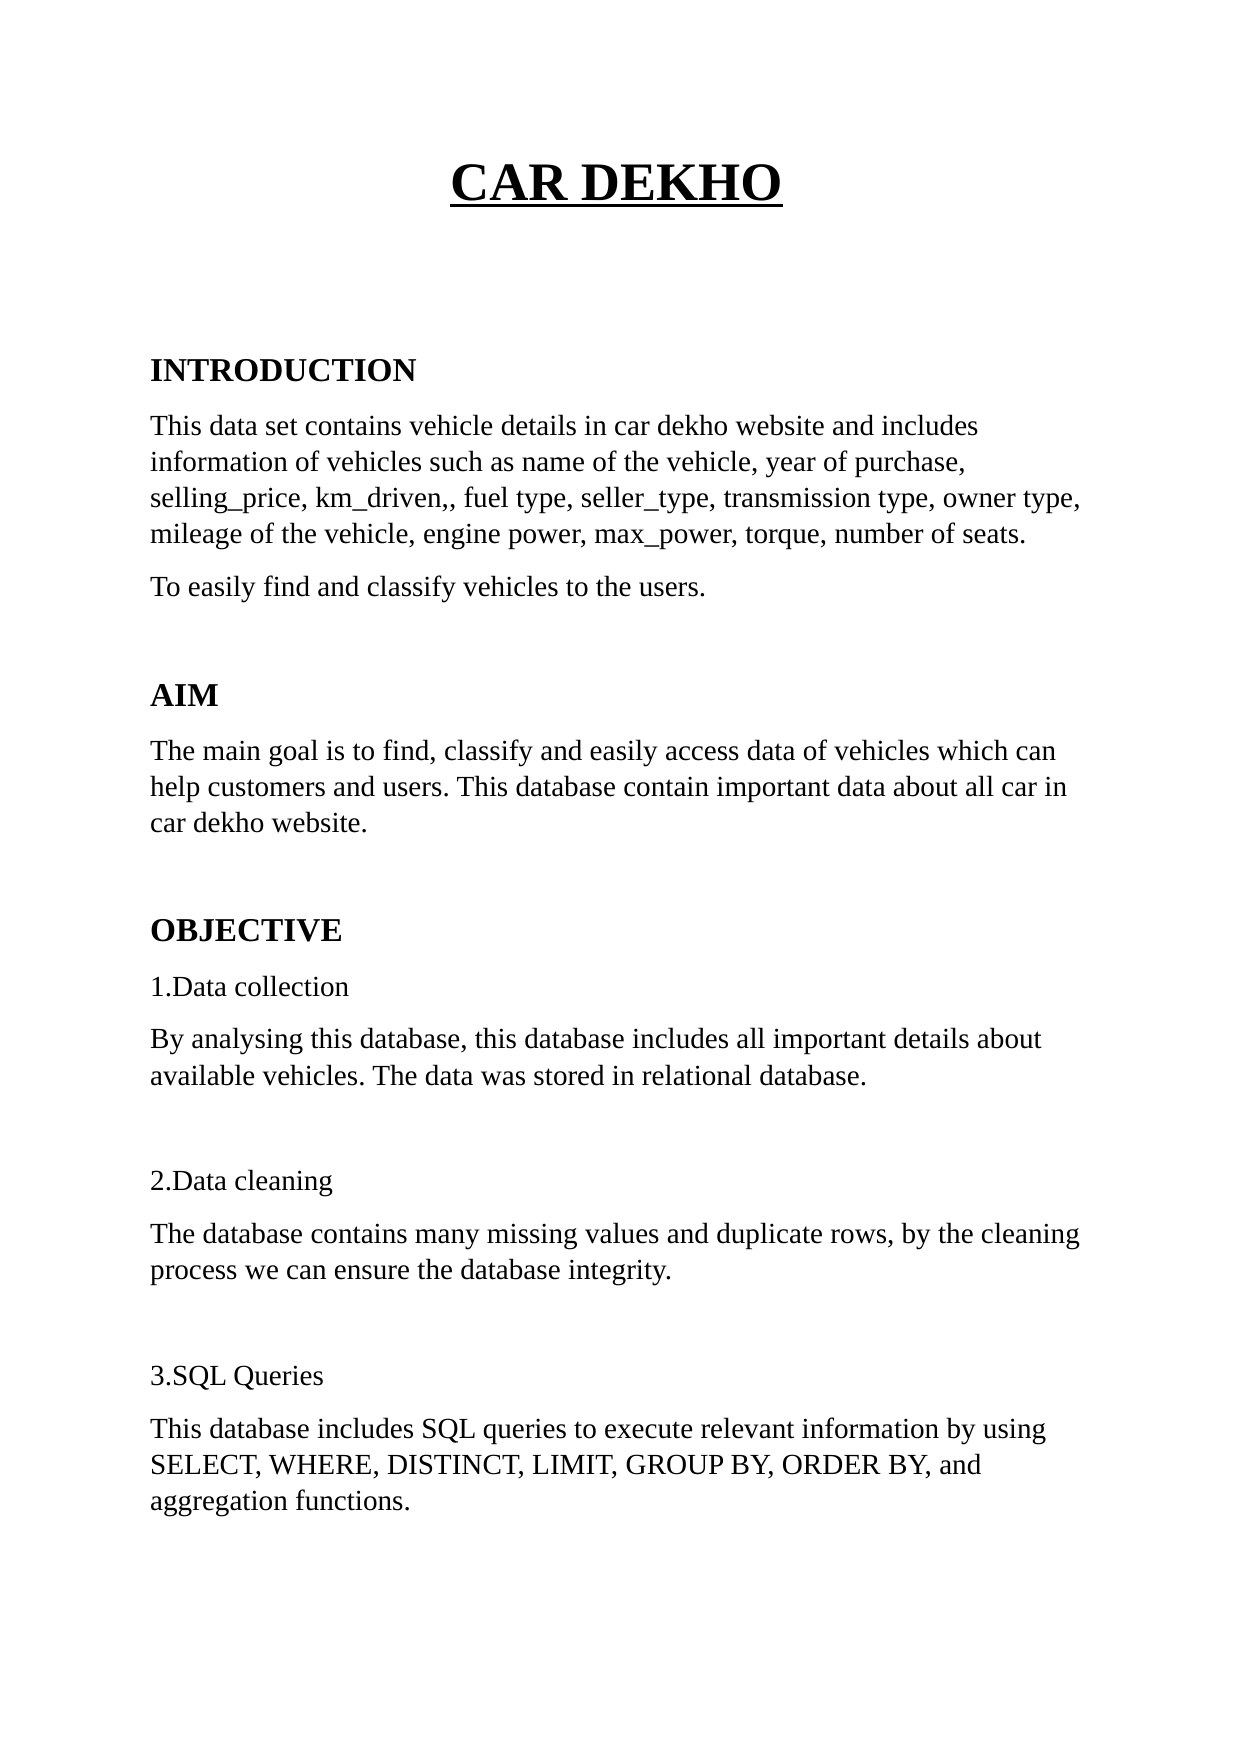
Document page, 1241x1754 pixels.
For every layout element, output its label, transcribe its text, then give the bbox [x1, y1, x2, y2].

text The main goal is to find, classify and easily access data of vehicles which can help customers and users. This database contain important data about all car in car dekho website. [150, 733, 1090, 839]
text 2.Data cleaning [150, 1163, 1090, 1197]
text To easily find and classify vehicles to the users. [150, 569, 1090, 603]
text This data set contains vehicle details in car dekho website and includes information of vehicles such as name of the vehicle, year of purchase, selling_price, km_driven,, fuel type, seller_type, transmission type, owner type, mileage of the vehicle, engine power, max_power, torque, number of seats. [150, 408, 1090, 550]
text 1.Data collection [150, 969, 1090, 1002]
text By analysing this database, this database includes all important details about available vehicles. The data was stored in relational database. [150, 1022, 1090, 1091]
text The database contains many missing values and duplicate rows, by the cleaning process we can ensure the database integrity. [150, 1216, 1090, 1286]
text CAR DEKHO [150, 150, 1090, 212]
text AIM [150, 675, 1090, 713]
text 3.SQL Queries [150, 1358, 1090, 1391]
text INTRODUCTION [150, 350, 1090, 388]
text OBJECTIVE [150, 911, 1090, 949]
text This database includes SQL queries to execute relevant information by using SELECT, WHERE, DISTINCT, LIMIT, GROUP BY, ORDER BY, and aggregation functions. [150, 1411, 1090, 1517]
